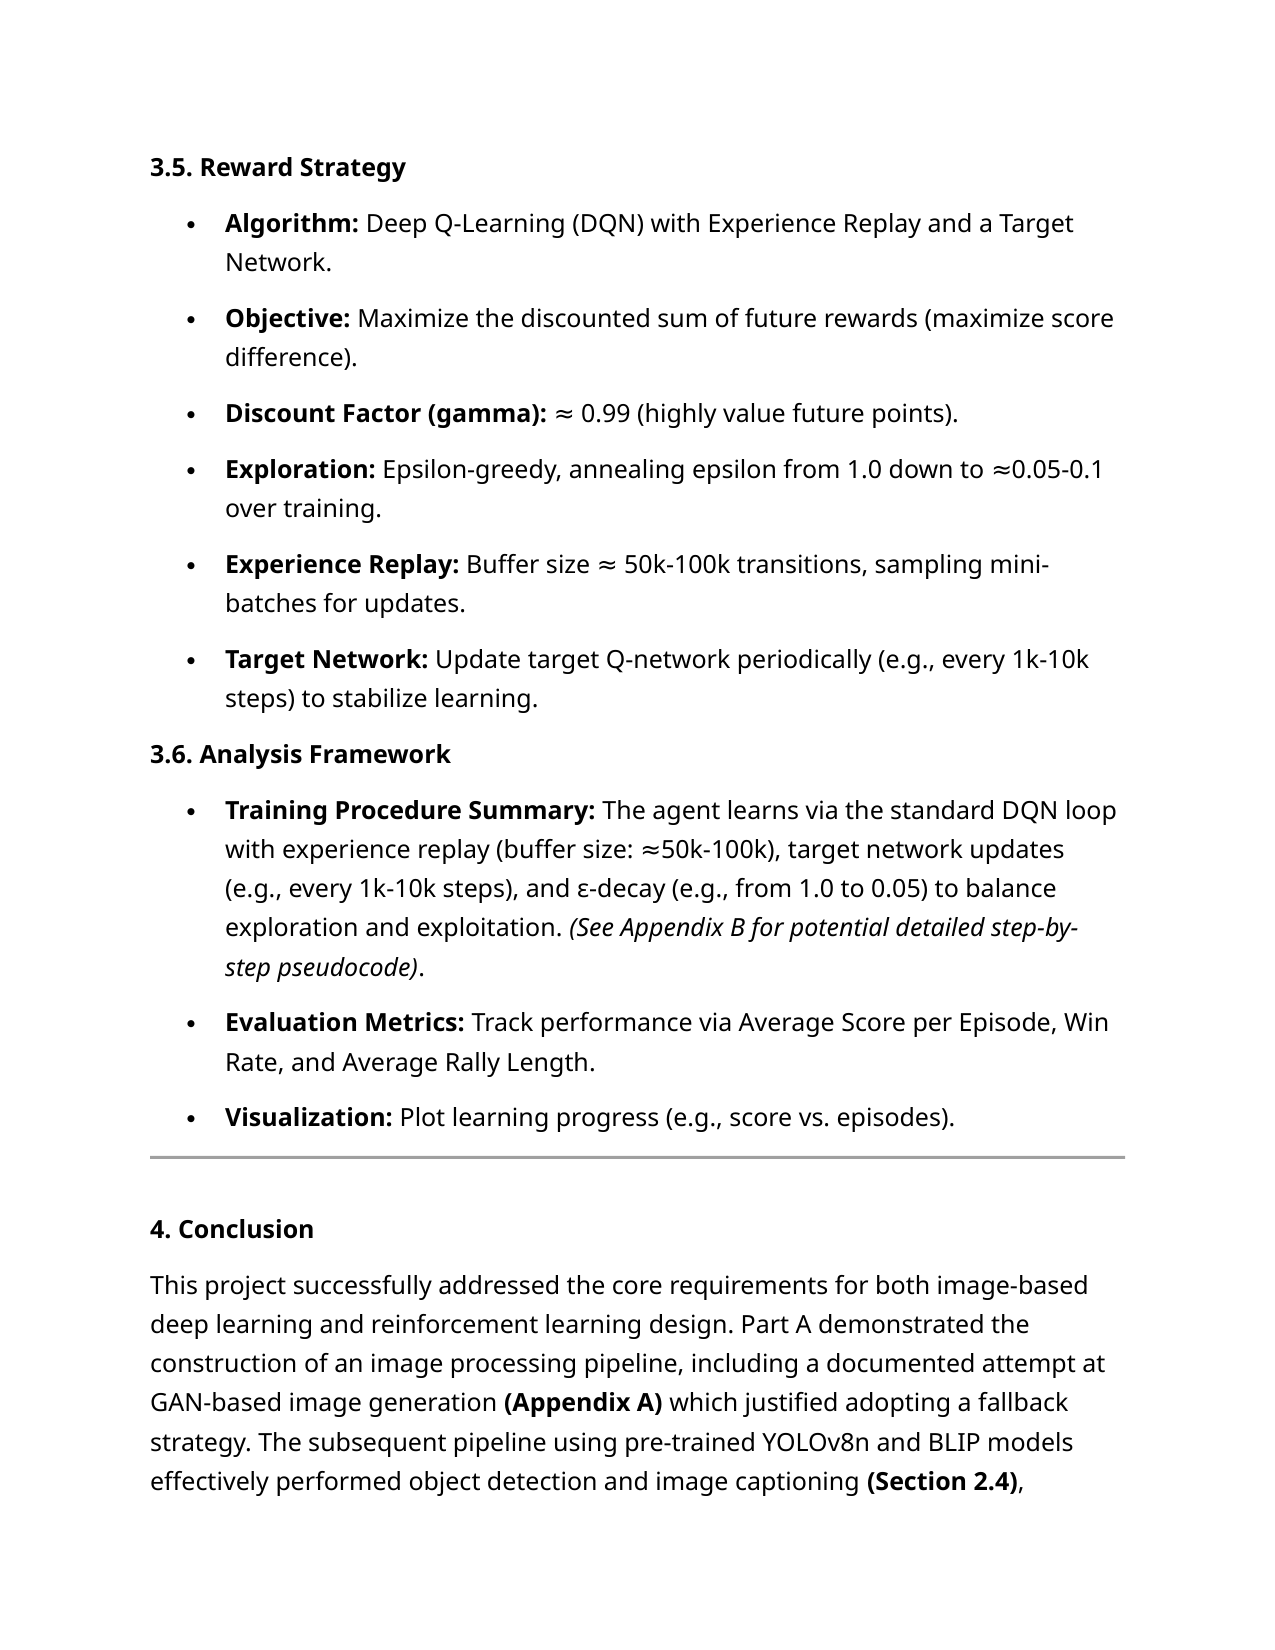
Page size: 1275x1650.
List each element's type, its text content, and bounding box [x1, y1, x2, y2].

list Discount Factor (gamma): ≈ 0.99 (highly value future points). [187, 396, 1125, 430]
list Experience Replay: Buffer size ≈ 50k-100k transitions, sampling mini-batches for updates. [187, 547, 1125, 620]
list Objective: Maximize the discounted sum of future rewards (maximize score difference). [187, 301, 1125, 374]
list Visualization: Plot learning progress (e.g., score vs. episodes). [187, 1100, 1125, 1134]
list Exploration: Epsilon-greedy, annealing epsilon from 1.0 down to ≈0.05-0.1 over training. [187, 452, 1125, 525]
list Evaluation Metrics: Track performance via Average Score per Episode, Win Rate, and Average Rally Length. [187, 1005, 1125, 1078]
list Training Procedure Summary: The agent learns via the standard DQN loop with experience replay (buffer size: ≈50k-100k), target network updates (e.g., every 1k-10k steps), and ε-decay (e.g., from 1.0 to 0.05) to balance exploration and exploitation. (See Appendix B for potential detailed step-by-step pseudocode). [187, 792, 1125, 983]
list Algorithm: Deep Q-Learning (DQN) with Experience Replay and a Target Network. [187, 206, 1125, 279]
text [150, 1267, 1125, 1497]
text 3.6. Analysis Framework [150, 737, 1125, 771]
text 3.5. Reward Strategy [150, 150, 1125, 184]
text 4. Conclusion [150, 1212, 1125, 1246]
list Target Network: Update target Q-network periodically (e.g., every 1k-10k steps) to stabilize learning. [187, 642, 1125, 715]
